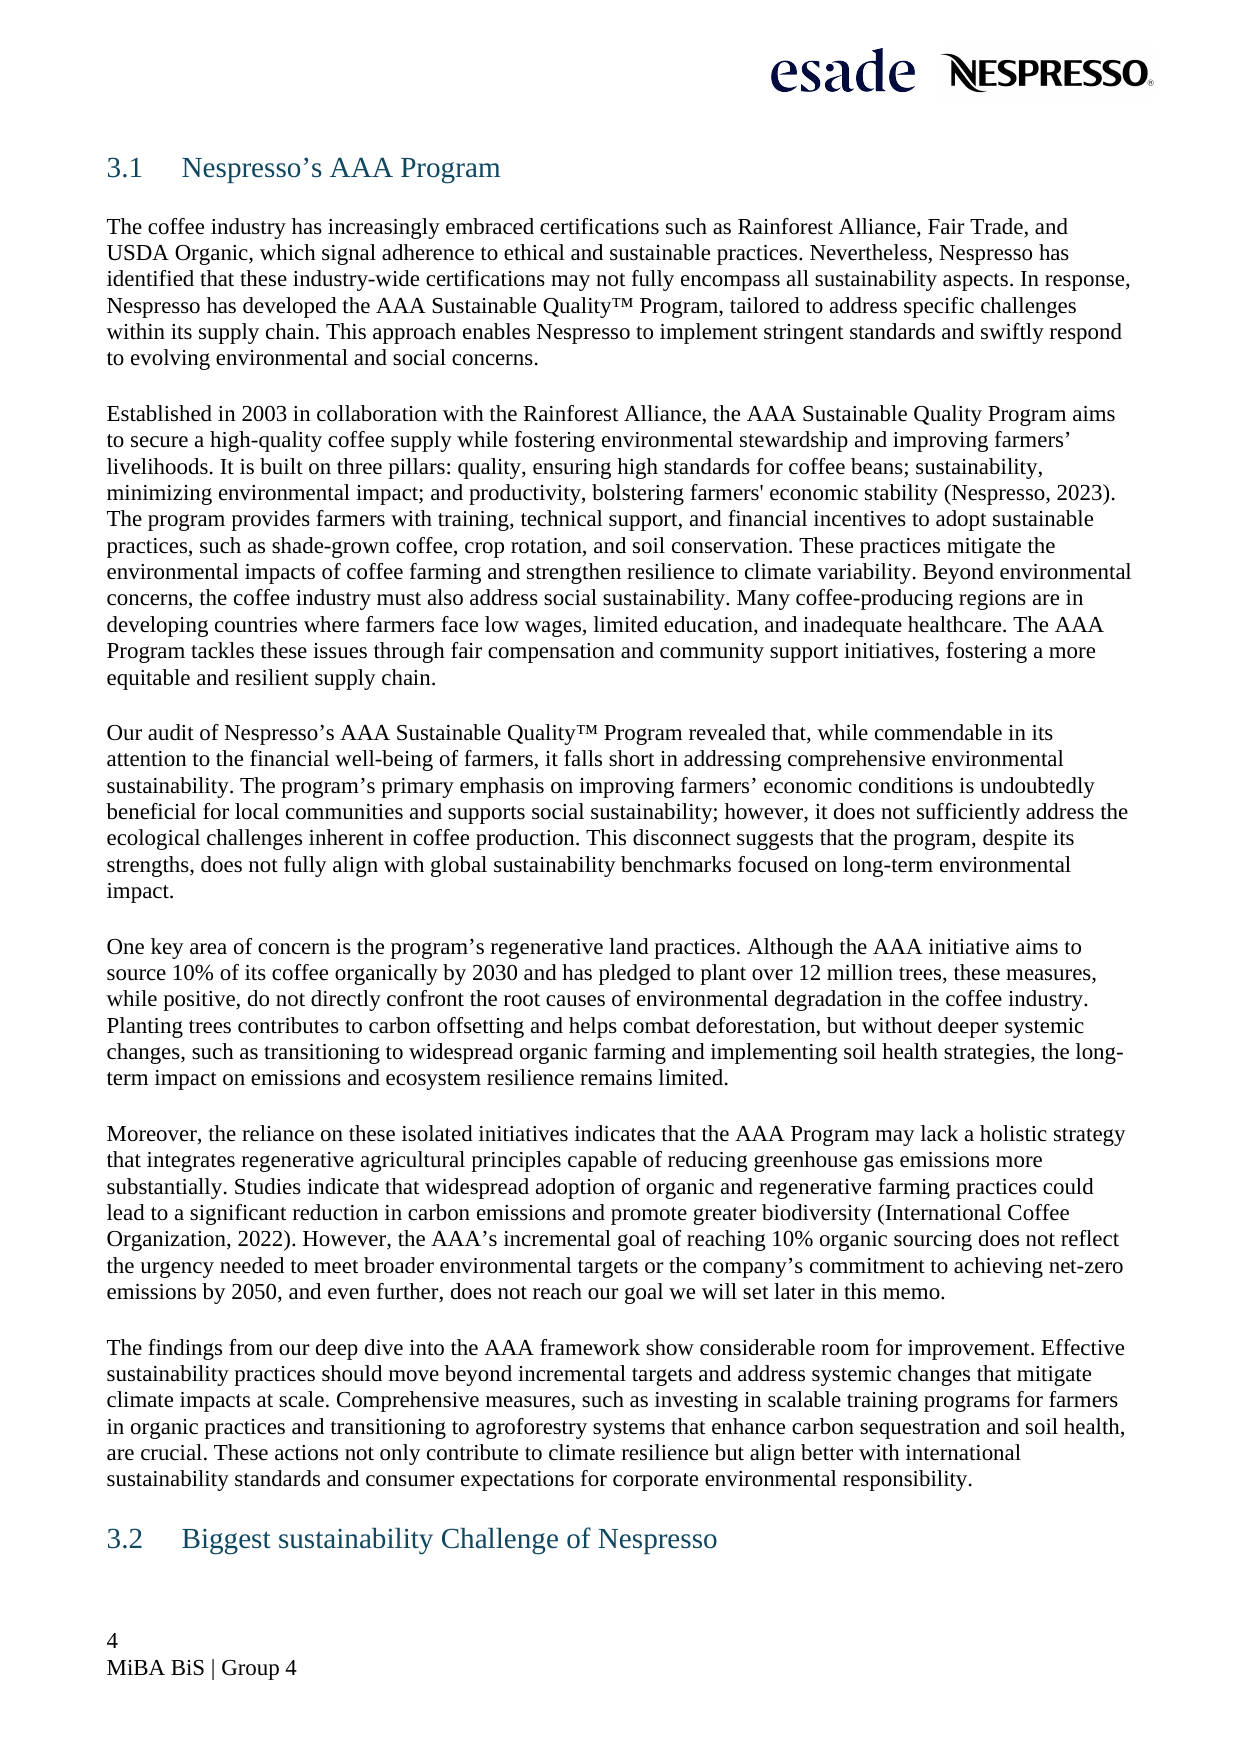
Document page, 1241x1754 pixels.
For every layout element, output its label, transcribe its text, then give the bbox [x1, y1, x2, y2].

text 3.1 Nespresso’s AAA Program [106, 150, 1134, 183]
text 3.2 Biggest sustainability Challenge of Nespresso [106, 1521, 1134, 1554]
text The coffee industry has increasingly embraced certifications such as Rainforest Alliance, Fair Trade, and USDA Organic, which signal adherence to ethical and sustainable practices. Nevertheless, Nespresso has identified that these industry-wide certifications may not fully encompass all sustainability aspects. In response, Nespresso has developed the AAA Sustainable Quality™ Program, tailored to address specific challenges within its supply chain. This approach enables Nespresso to implement stringent standards and swiftly respond to evolving environmental and social concerns. [106, 213, 1134, 371]
picture [766, 46, 920, 97]
picture [939, 46, 1155, 101]
text Our audit of Nespresso’s AAA Sustainable Quality™ Program revealed that, while commendable in its attention to the financial well-being of farmers, it falls short in addressing comprehensive environmental sustainability. The program’s primary emphasis on improving farmers’ economic conditions is undoubtedly beneficial for local communities and supports social sustainability; however, it does not sufficiently address the ecological challenges inherent in coffee production. This disconnect suggests that the program, despite its strengths, does not fully align with global sustainability benchmarks focused on long-term environmental impact. [106, 719, 1134, 903]
text Moreover, the reliance on these isolated initiatives indicates that the AAA Program may lack a holistic strategy that integrates regenerative agricultural principles capable of reducing greenhouse gas emissions more substantially. Studies indicate that widespread adoption of organic and regenerative farming practices could lead to a significant reduction in carbon emissions and promote greater biodiversity (International Coffee Organization, 2022). However, the AAA’s incremental goal of reaching 10% organic sourcing does not reflect the urgency needed to meet broader environmental targets or the company’s commitment to achieving net-zero emissions by 2050, and even further, does not reach our goal we will set later in this memo. [106, 1120, 1134, 1304]
text One key area of concern is the program’s regenerative land practices. Although the AAA initiative aims to source 10% of its coffee organically by 2030 and has pledged to plant over 12 million trees, these measures, while positive, do not directly confront the root causes of environmental degradation in the coffee industry. Planting trees contributes to carbon offsetting and helps combat deforestation, but without deeper systemic changes, such as transitioning to widespread organic farming and implementing soil health strategies, the long-term impact on emissions and ecosystem resilience remains limited. [106, 933, 1134, 1091]
text Established in 2003 in collaboration with the Rainforest Alliance, the AAA Sustainable Quality Program aims to secure a high-quality coffee supply while fostering environmental stewardship and improving farmers’ livelihoods. It is built on three pillars: quality, ensuring high standards for coffee beans; sustainability, minimizing environmental impact; and productivity, bolstering farmers' economic stability (Nespresso, 2023). The program provides farmers with training, technical support, and financial incentives to adopt sustainable practices, such as shade-grown coffee, crop rotation, and soil conservation. These practices mitigate the environmental impacts of coffee farming and strengthen resilience to climate variability. Beyond environmental concerns, the coffee industry must also address social sustainability. Many coffee-producing regions are in developing countries where farmers face low wages, limited education, and inadequate healthcare. The AAA Program tackles these issues through fair compensation and community support initiatives, fostering a more equitable and resilient supply chain. [106, 400, 1134, 690]
text The findings from our deep dive into the AAA framework show considerable room for improvement. Effective sustainability practices should move beyond incremental targets and address systemic changes that mitigate climate impacts at scale. Comprehensive measures, such as investing in scalable training programs for farmers in organic practices and transitioning to agroforestry systems that enhance carbon sequestration and soil health, are crucial. These actions not only contribute to climate resilience but align better with international sustainability standards and consumer expectations for corporate environmental responsibility. [106, 1334, 1134, 1492]
